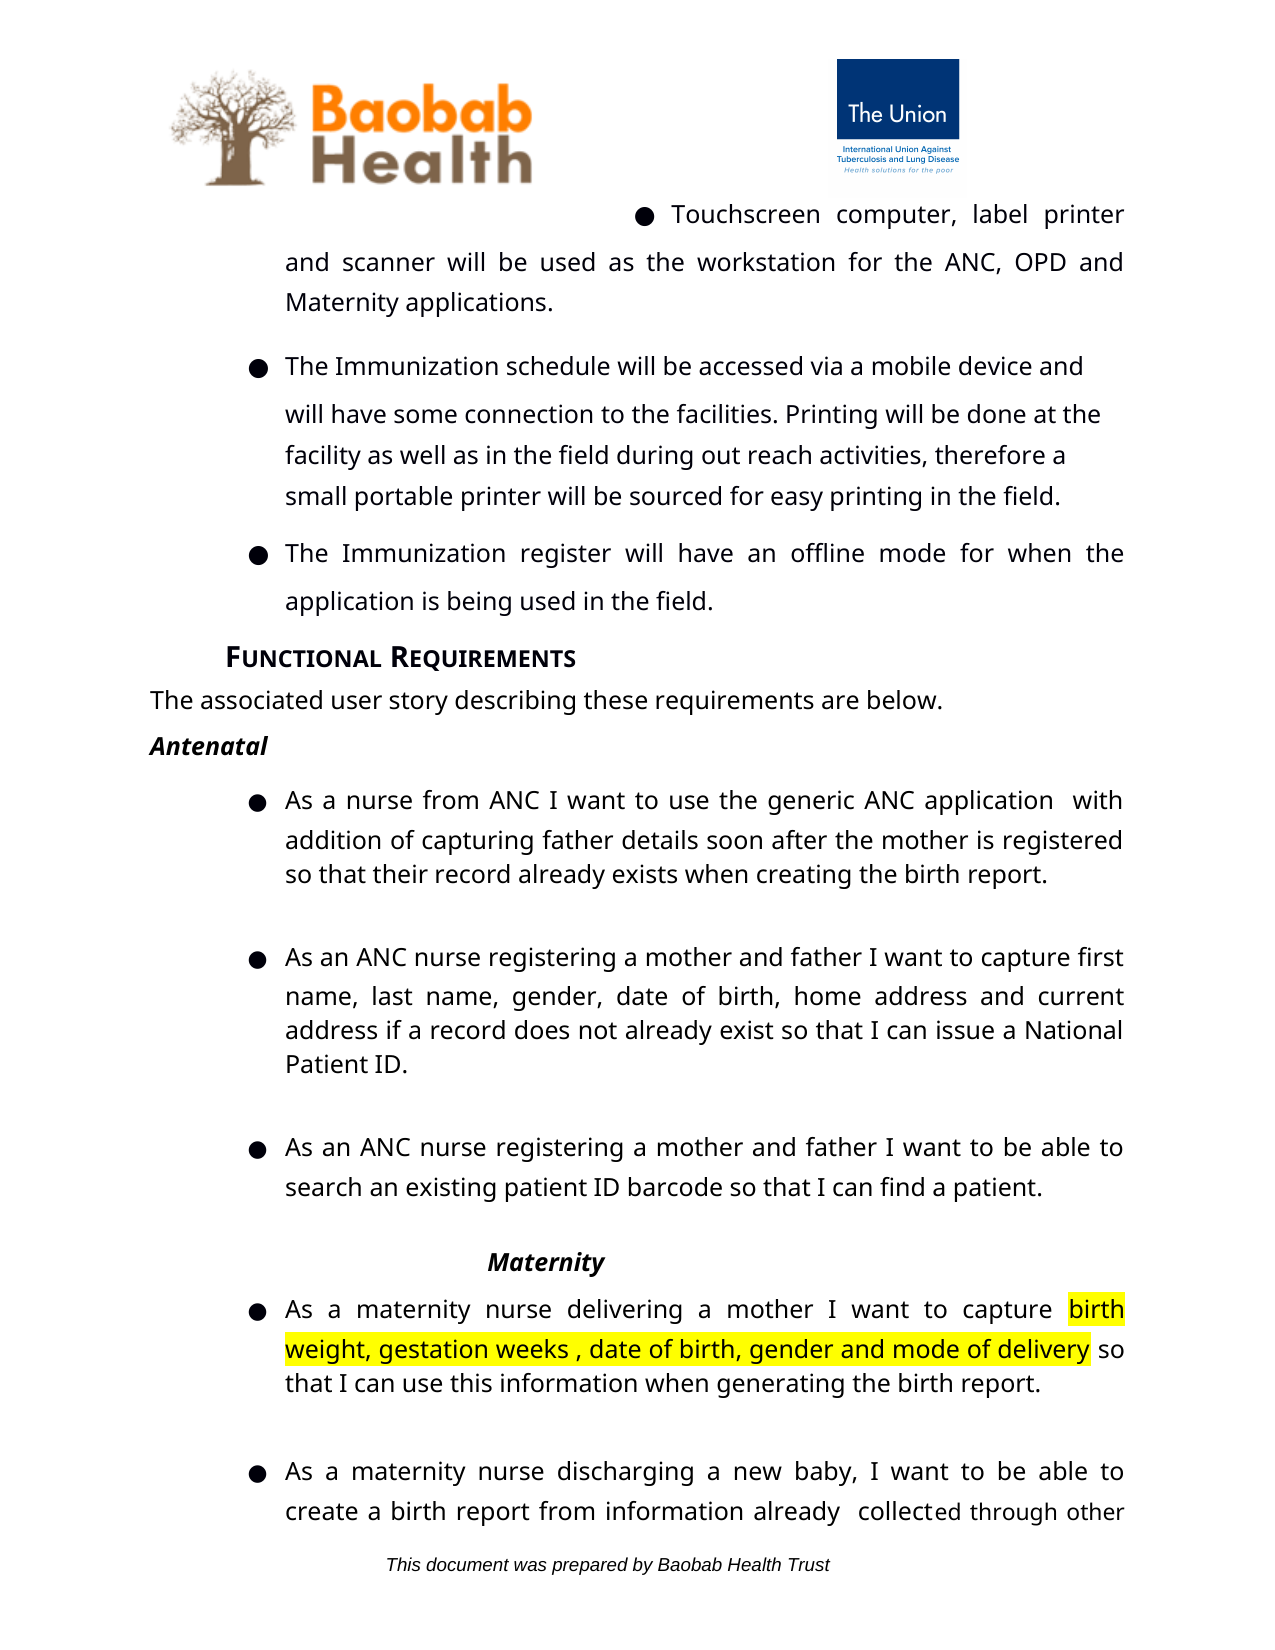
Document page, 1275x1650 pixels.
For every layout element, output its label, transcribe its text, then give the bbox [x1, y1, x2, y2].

text Maternity [435, 1245, 1125, 1279]
picture [828, 59, 967, 186]
text The associated user story describing these requirements are below. [150, 682, 1125, 717]
list The Immunization schedule will be accessed via a mobile device and will have some connection to the facilities. Printing will be done at the facility as well as in the field during out reach activities, therefore a small portable printer will be sourced for easy printing in the field. [247, 338, 1125, 512]
text Antenatal [150, 729, 1125, 763]
list The Immunization register will have an offline mode for when the application is being used in the field. [247, 525, 1125, 617]
picture [164, 65, 537, 191]
list As an ANC nurse registering a mother and father I want to be able to search an existing patient ID barcode so that I can find a patient. [247, 1122, 1125, 1203]
list As a maternity nurse delivering a mother I want to capture birth weight, gestation weeks , date of birth, gender and mode of delivery so that I can use this information when generating the birth report. [247, 1285, 1125, 1400]
list Touchscreen computer, label printer and scanner will be used as the workstation for the ANC, OPD and Maternity applications. [247, 186, 1125, 319]
subtitle Functional Requirements [180, 637, 1125, 676]
list As a nurse from ANC I want to use the generic ANC application with addition of capturing father details soon after the mother is registered so that their record already exists when creating the birth report. [247, 776, 1125, 891]
list As an ANC nurse registering a mother and father I want to capture first name, last name, gender, date of birth, home address and current address if a record does not already exist so that I can issue a National Patient ID. [247, 932, 1125, 1081]
